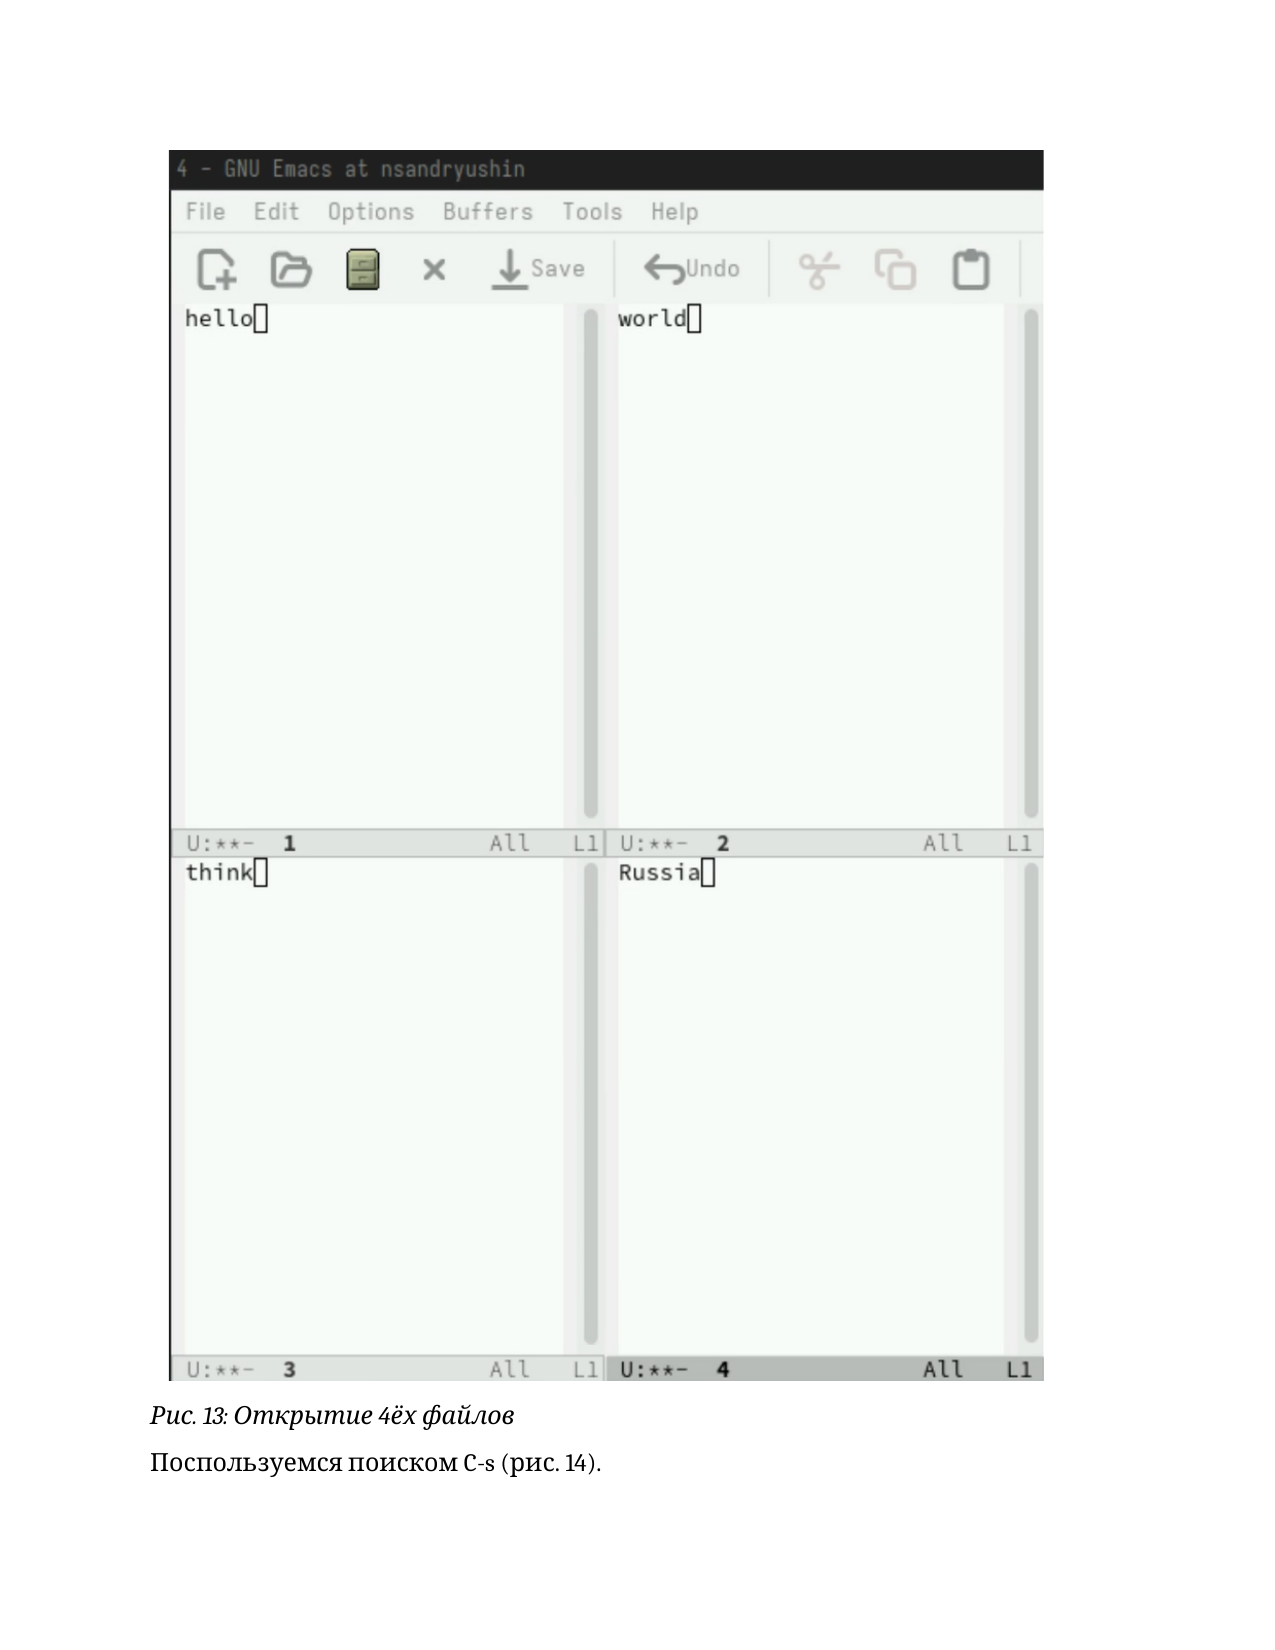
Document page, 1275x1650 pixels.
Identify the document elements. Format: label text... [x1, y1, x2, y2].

text Поспользуемся поиском C-s (рис. 14). [150, 1449, 1125, 1478]
picture [168, 150, 1044, 1381]
text Рис. 13: Открытие 4ёх файлов [150, 1402, 1125, 1430]
